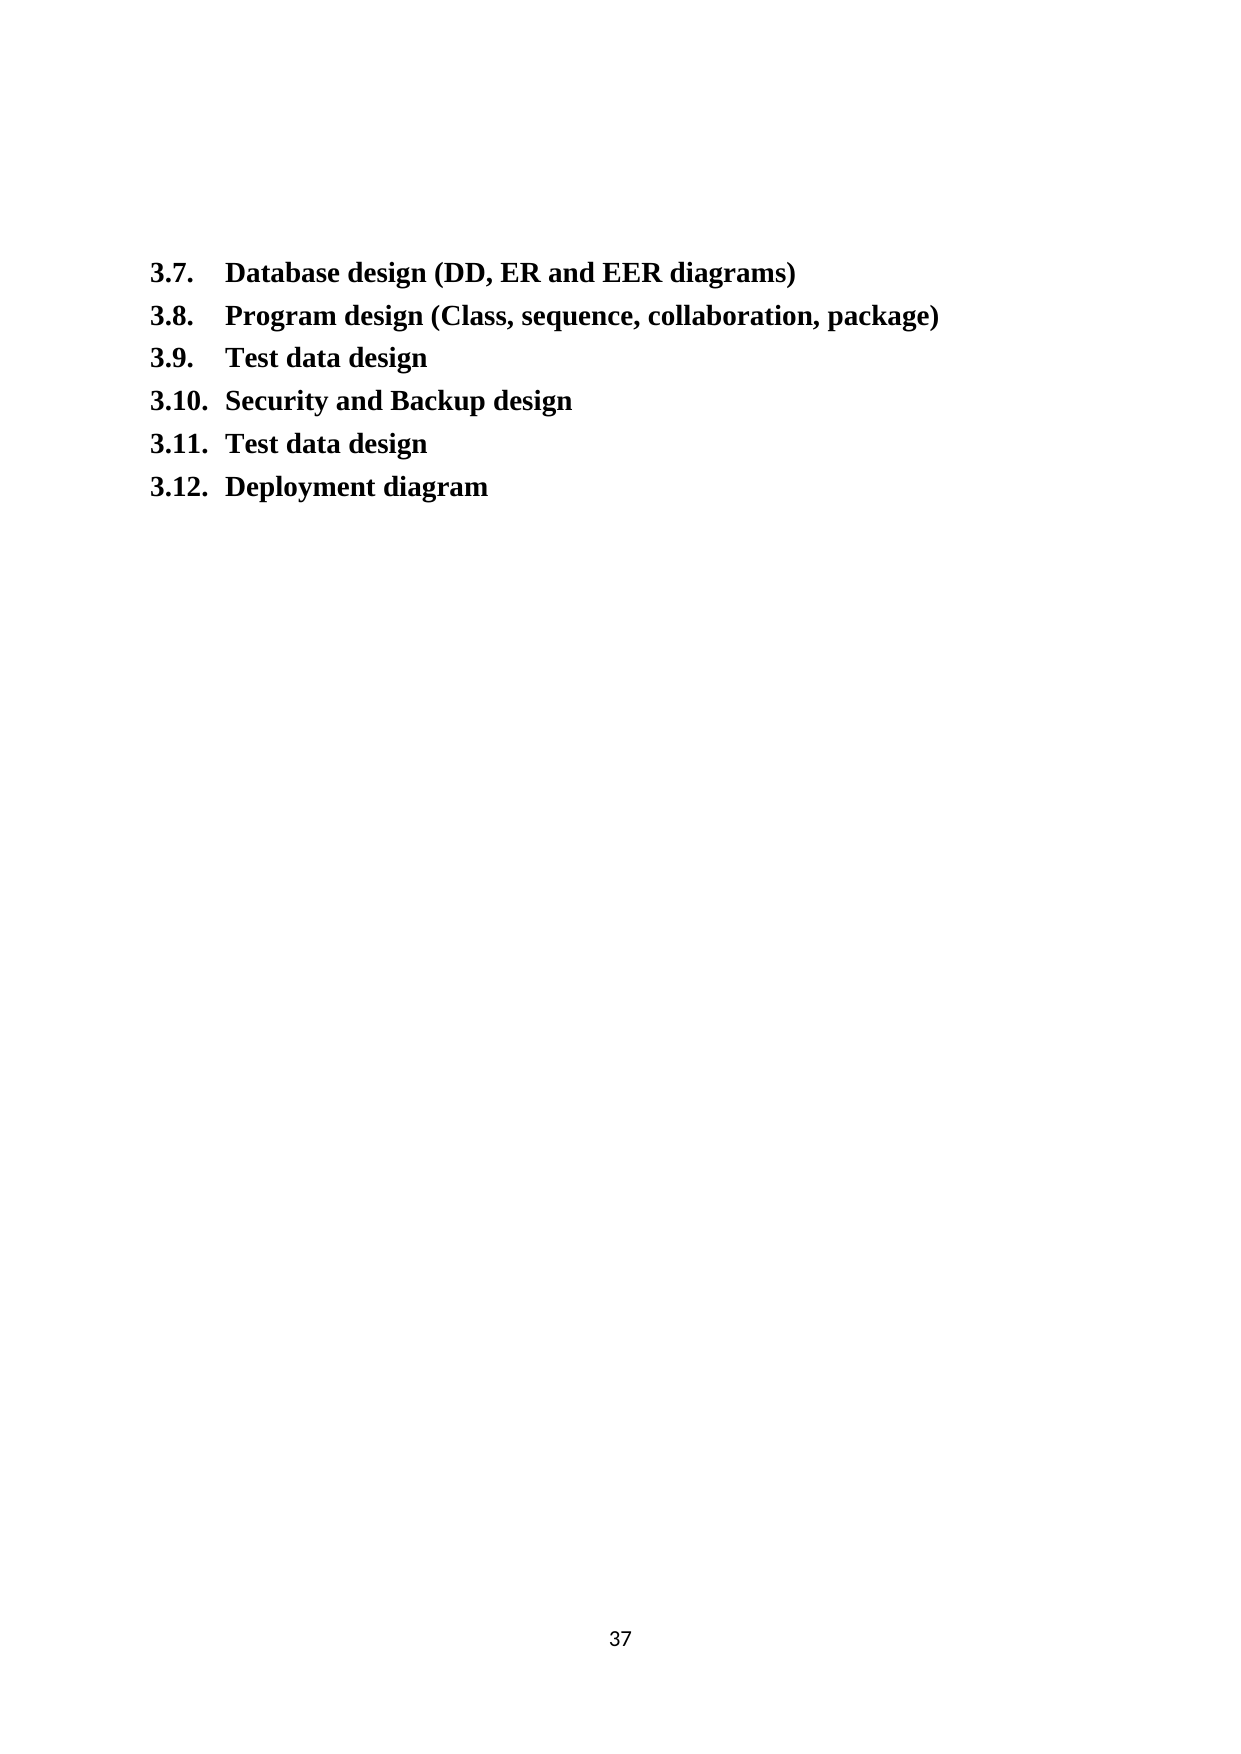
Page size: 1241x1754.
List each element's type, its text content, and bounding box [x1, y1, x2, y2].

subtitle Program design (Class, sequence, collaboration, package) [150, 298, 1090, 331]
subtitle Deployment diagram [150, 469, 1090, 502]
subtitle Test data design [150, 426, 1090, 459]
subtitle Test data design [150, 341, 1090, 374]
subtitle Database design (DD, ER and EER diagrams) [150, 255, 1090, 289]
subtitle Security and Backup design [150, 383, 1090, 417]
